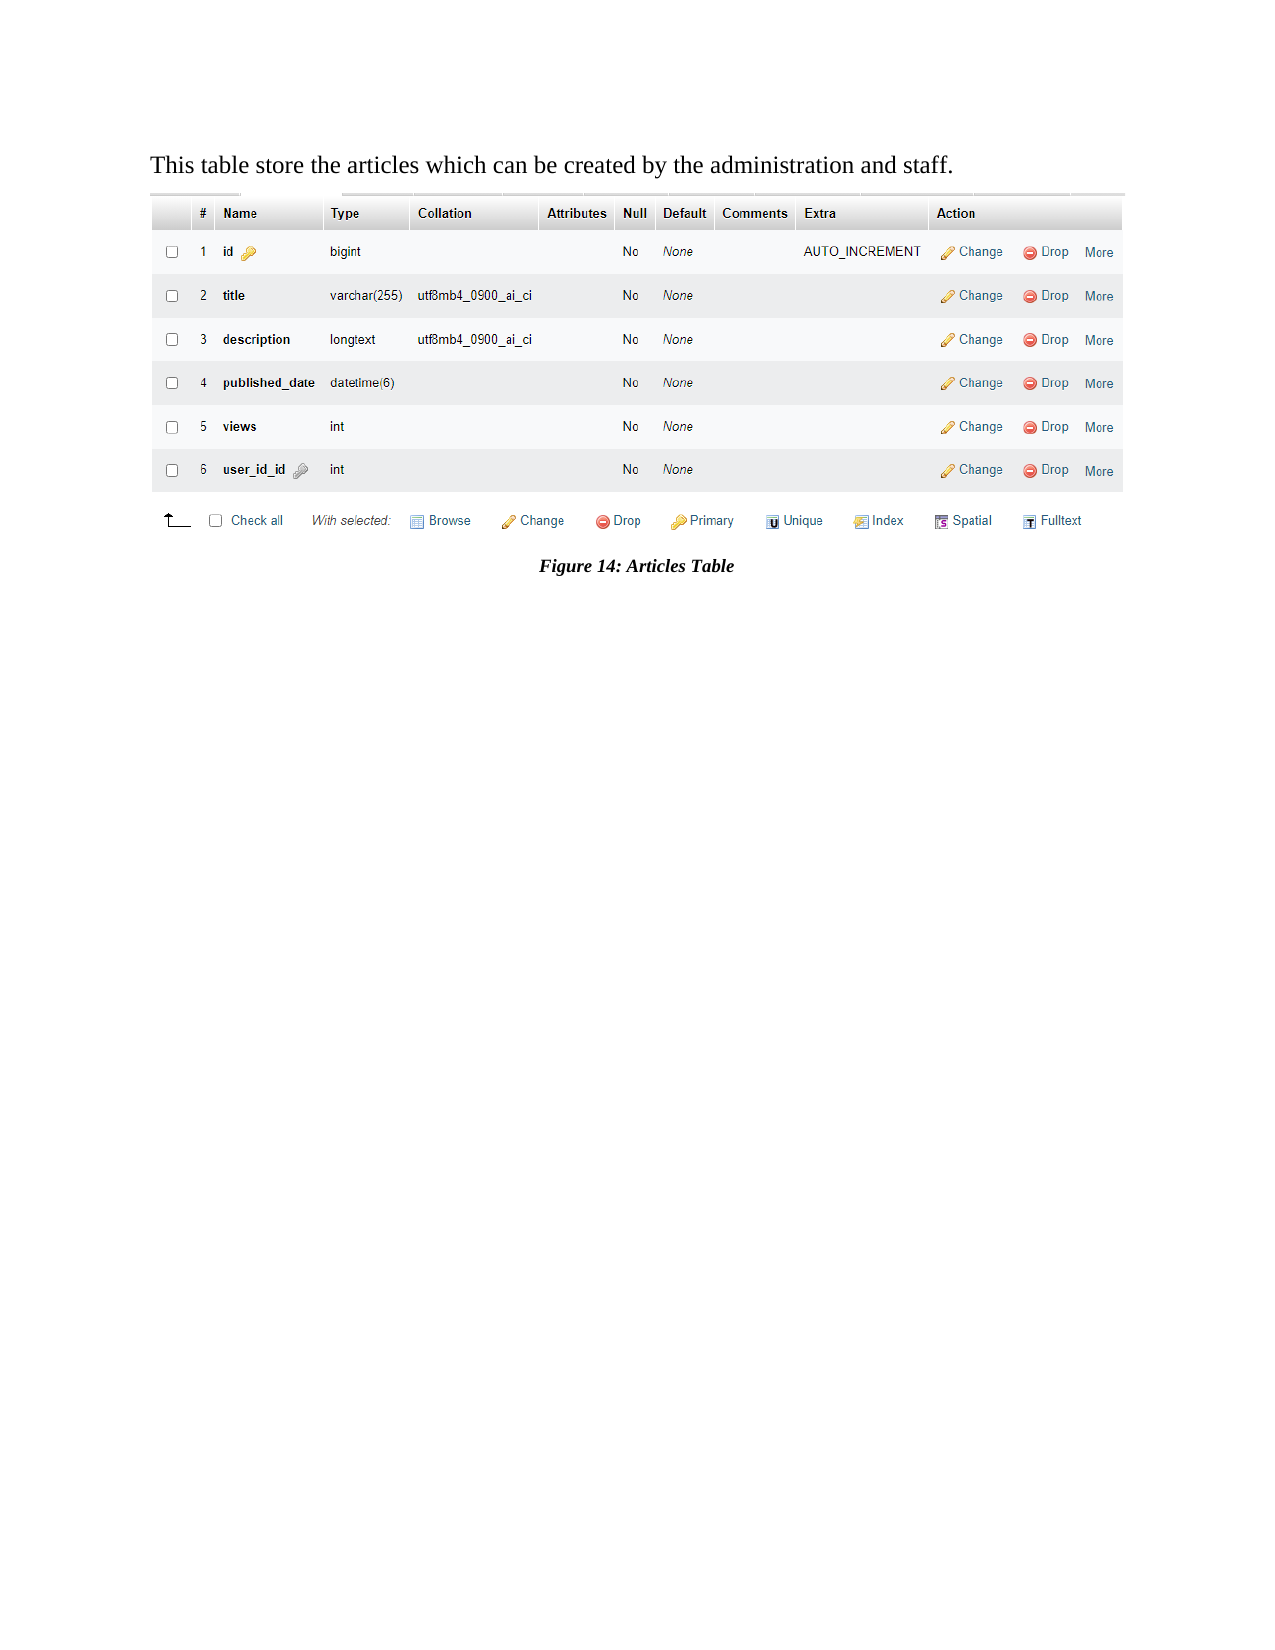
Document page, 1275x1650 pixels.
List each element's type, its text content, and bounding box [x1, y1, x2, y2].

picture [150, 193, 1125, 541]
text This table store the articles which can be created by the administration and staff. [150, 150, 1125, 179]
